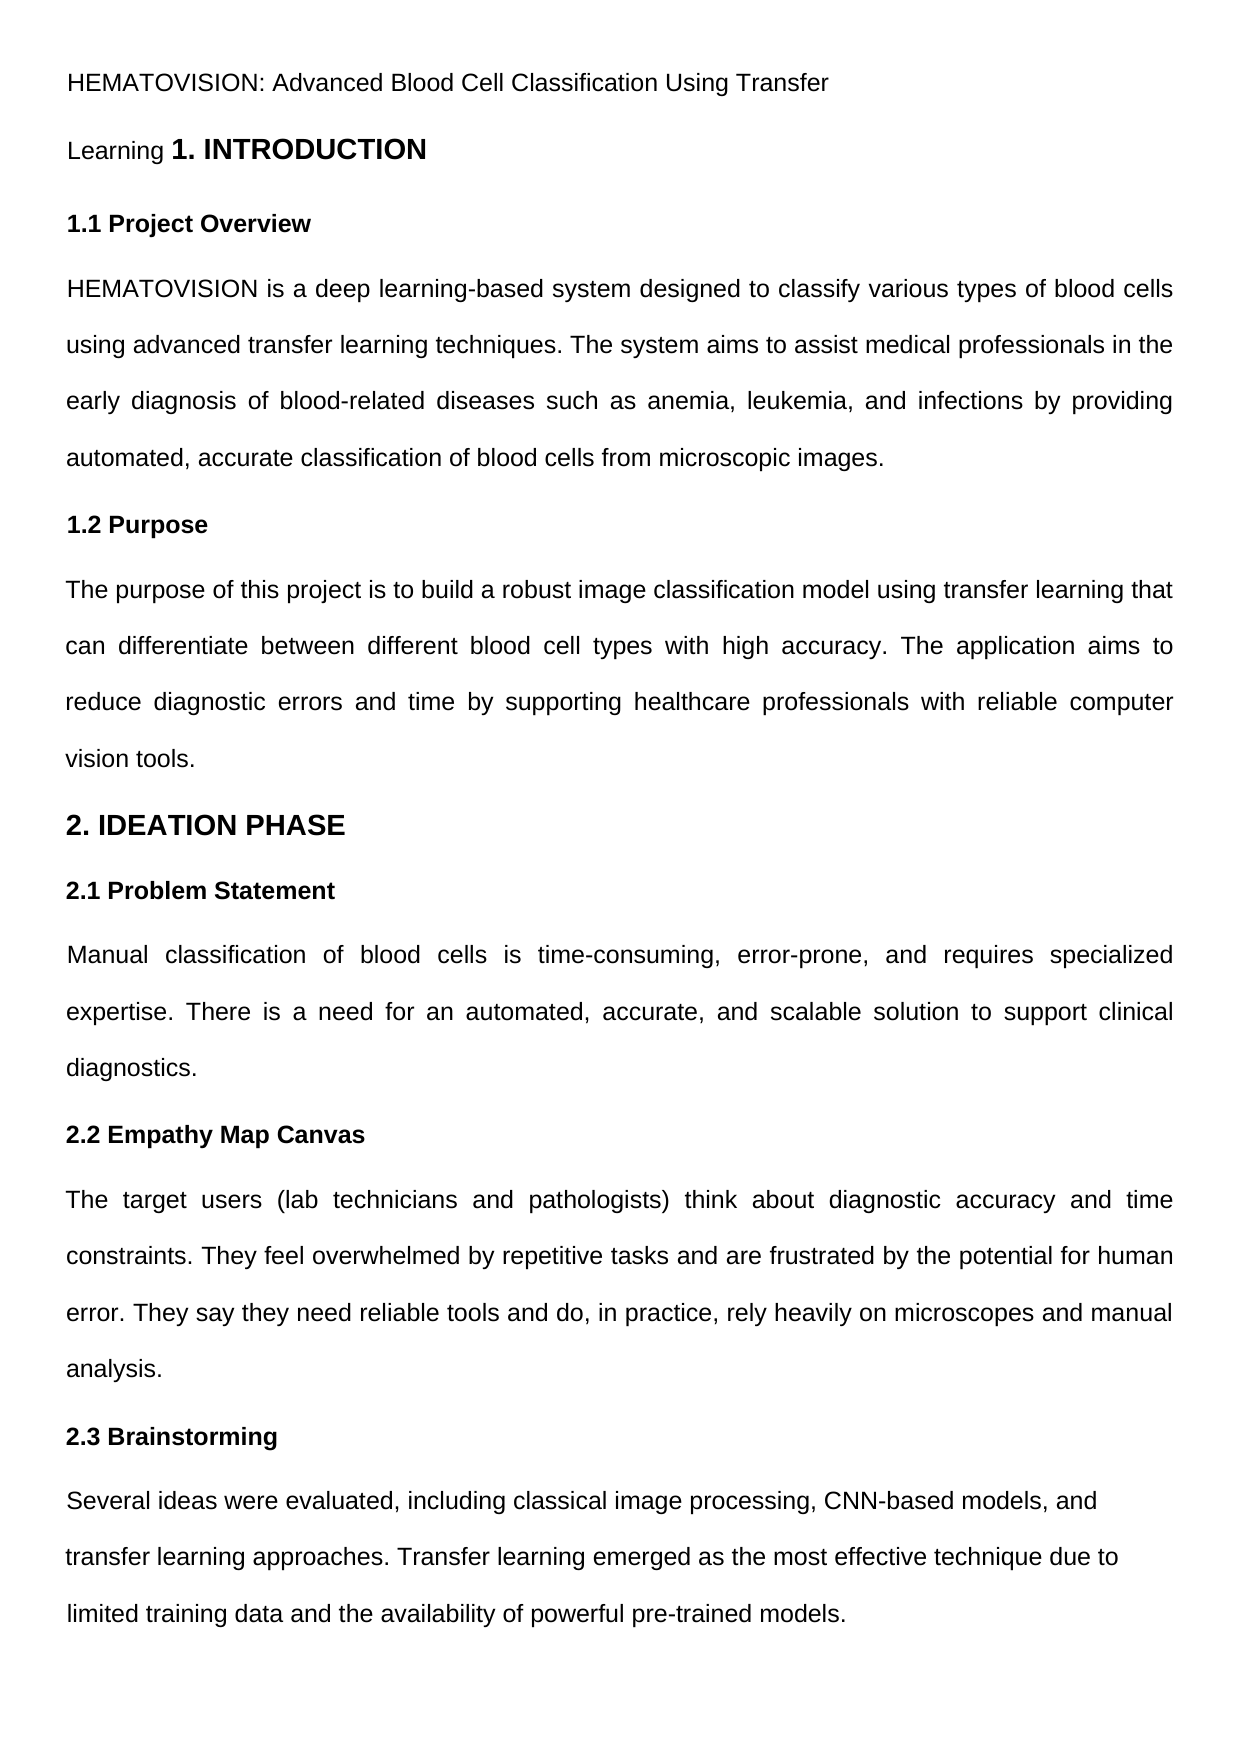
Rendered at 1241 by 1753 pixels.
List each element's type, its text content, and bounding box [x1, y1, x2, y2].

text HEMATOVISION is a deep learning-based system designed to classify various types of blood cells using advanced transfer learning techniques. The system aims to assist medical professionals in the early diagnosis of blood-related diseases such as anemia, leukemia, and infections by providing automated, accurate classification of blood cells from microscopic images. [66, 274, 1176, 471]
text The target users (lab technicians and pathologists) think about diagnostic accuracy and time constraints. They feel overwhelmed by repetitive tasks and are frustrated by the potential for human error. They say they need reliable tools and do, in practice, rely heavily on microscopes and manual analysis. [65, 1185, 1176, 1382]
text 2.3 Brainstorming [66, 1422, 1175, 1450]
text Several ideas were evaluated, including classical image processing, CNN-based models, and transfer learning approaches. Transfer learning emerged as the most effective technique due to [65, 1486, 1176, 1571]
text 1.1 Project Overview [67, 209, 1175, 238]
text 2.2 Empathy Map Canvas [66, 1121, 1175, 1149]
text Manual classification of blood cells is time-consuming, error-prone, and requires specialized expertise. There is a need for an automated, accurate, and scalable solution to support clinical diagnostics. [66, 940, 1176, 1081]
text HEMATOVISION: Advanced Blood Cell Classification Using Transfer Learning 1. INTRODUCTION [67, 68, 933, 166]
text limited training data and the availability of powerful pre-trained models. [67, 1598, 1175, 1627]
text 2.1 Problem Statement [66, 876, 1175, 904]
text 1.2 Purpose [67, 510, 1175, 539]
text 2. IDEATION PHASE [66, 808, 1175, 842]
text The purpose of this project is to build a robust image classification model using transfer learning that can differentiate between different blood cell types with high accuracy. The application aims to reduce diagnostic errors and time by supporting healthcare professionals with reliable computer vision tools. [65, 575, 1176, 772]
